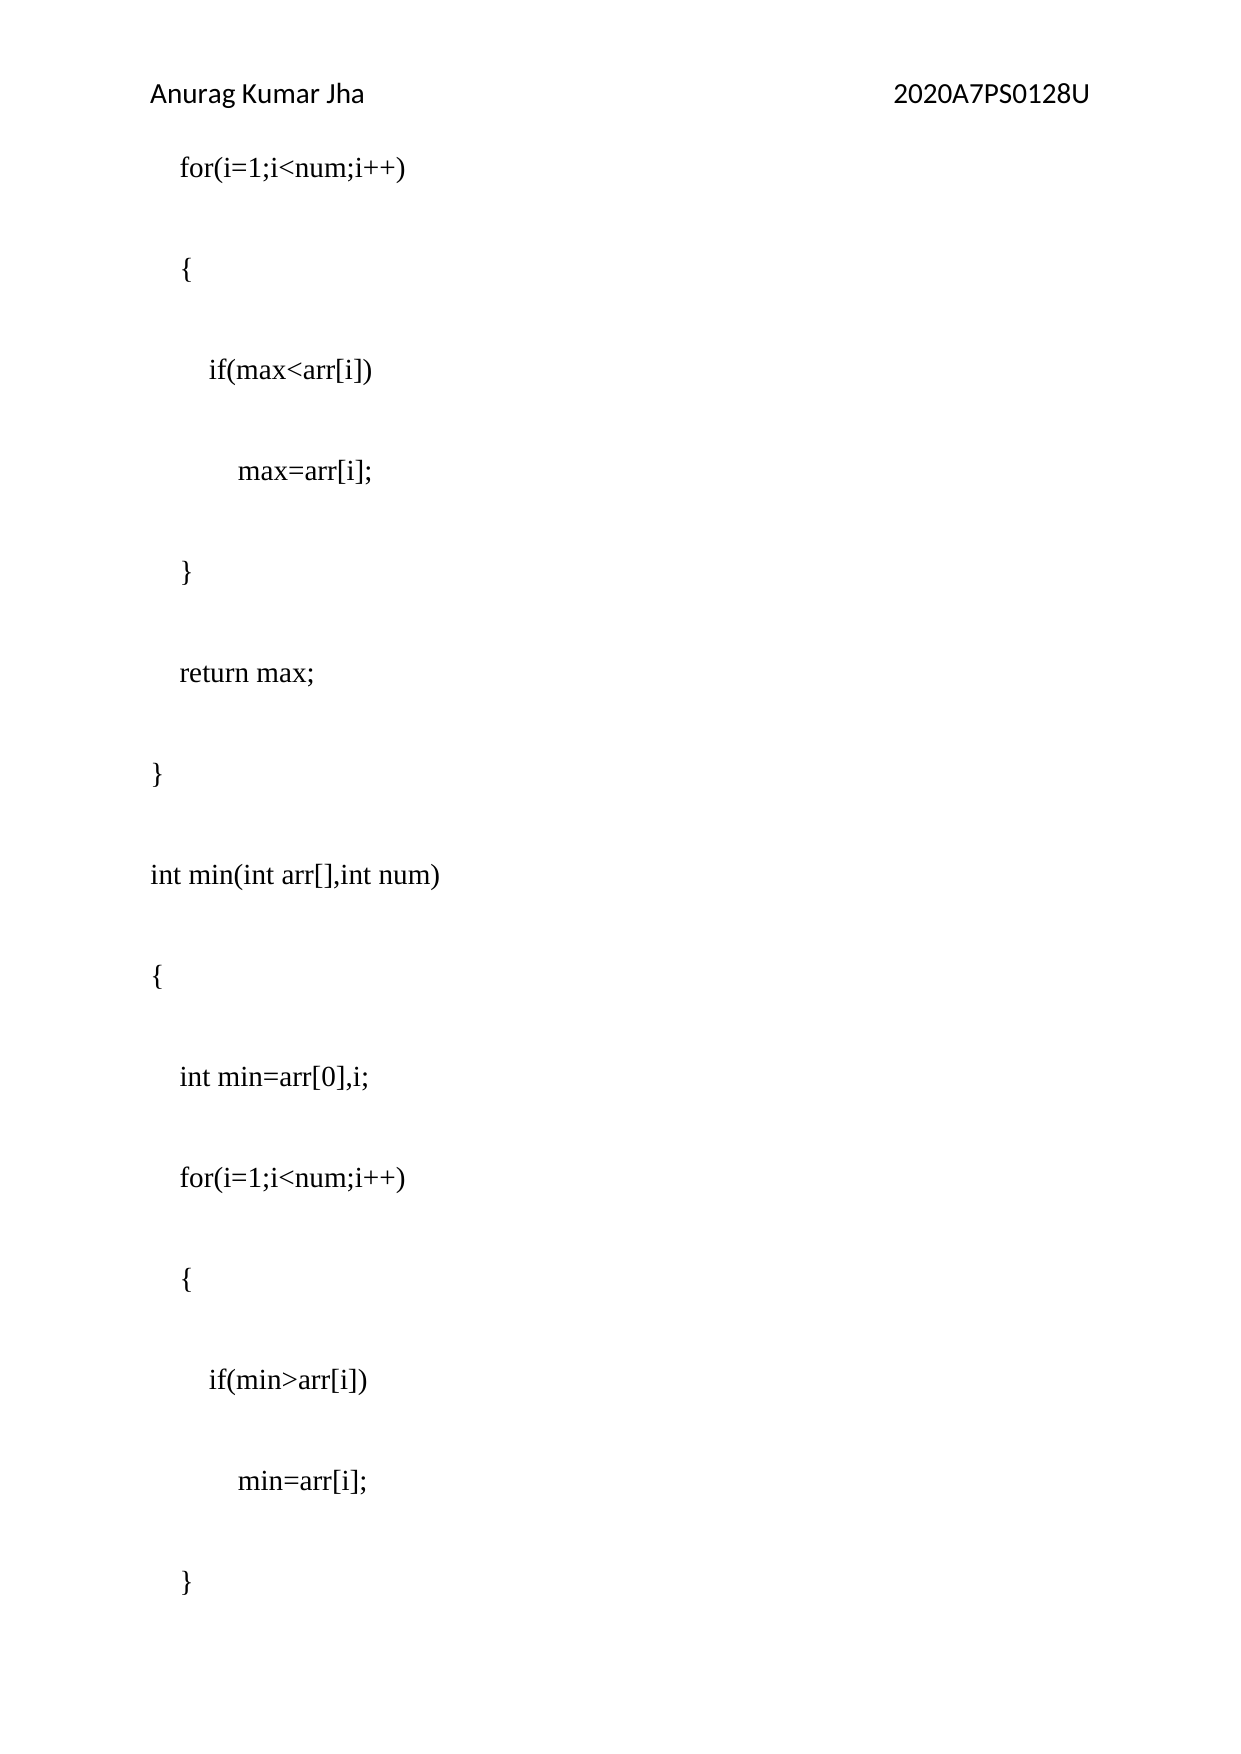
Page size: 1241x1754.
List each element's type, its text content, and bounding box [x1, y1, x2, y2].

text } [150, 756, 1008, 790]
text { [150, 1261, 1008, 1295]
text { [150, 958, 1008, 992]
text if(max<arr[i]) [150, 352, 1008, 386]
text min=arr[i]; [150, 1463, 1008, 1497]
text } [150, 1564, 1008, 1598]
text { [150, 251, 1008, 284]
text int min=arr[0],i; [150, 1059, 1008, 1093]
text if(min>arr[i]) [150, 1362, 1008, 1396]
text for(i=1;i<num;i++) [150, 150, 1008, 183]
text } [150, 554, 1008, 588]
text return max; [150, 655, 1008, 689]
text for(i=1;i<num;i++) [150, 1160, 1008, 1194]
text int min(int arr[],int num) [150, 857, 1008, 891]
text max=arr[i]; [150, 453, 1008, 487]
